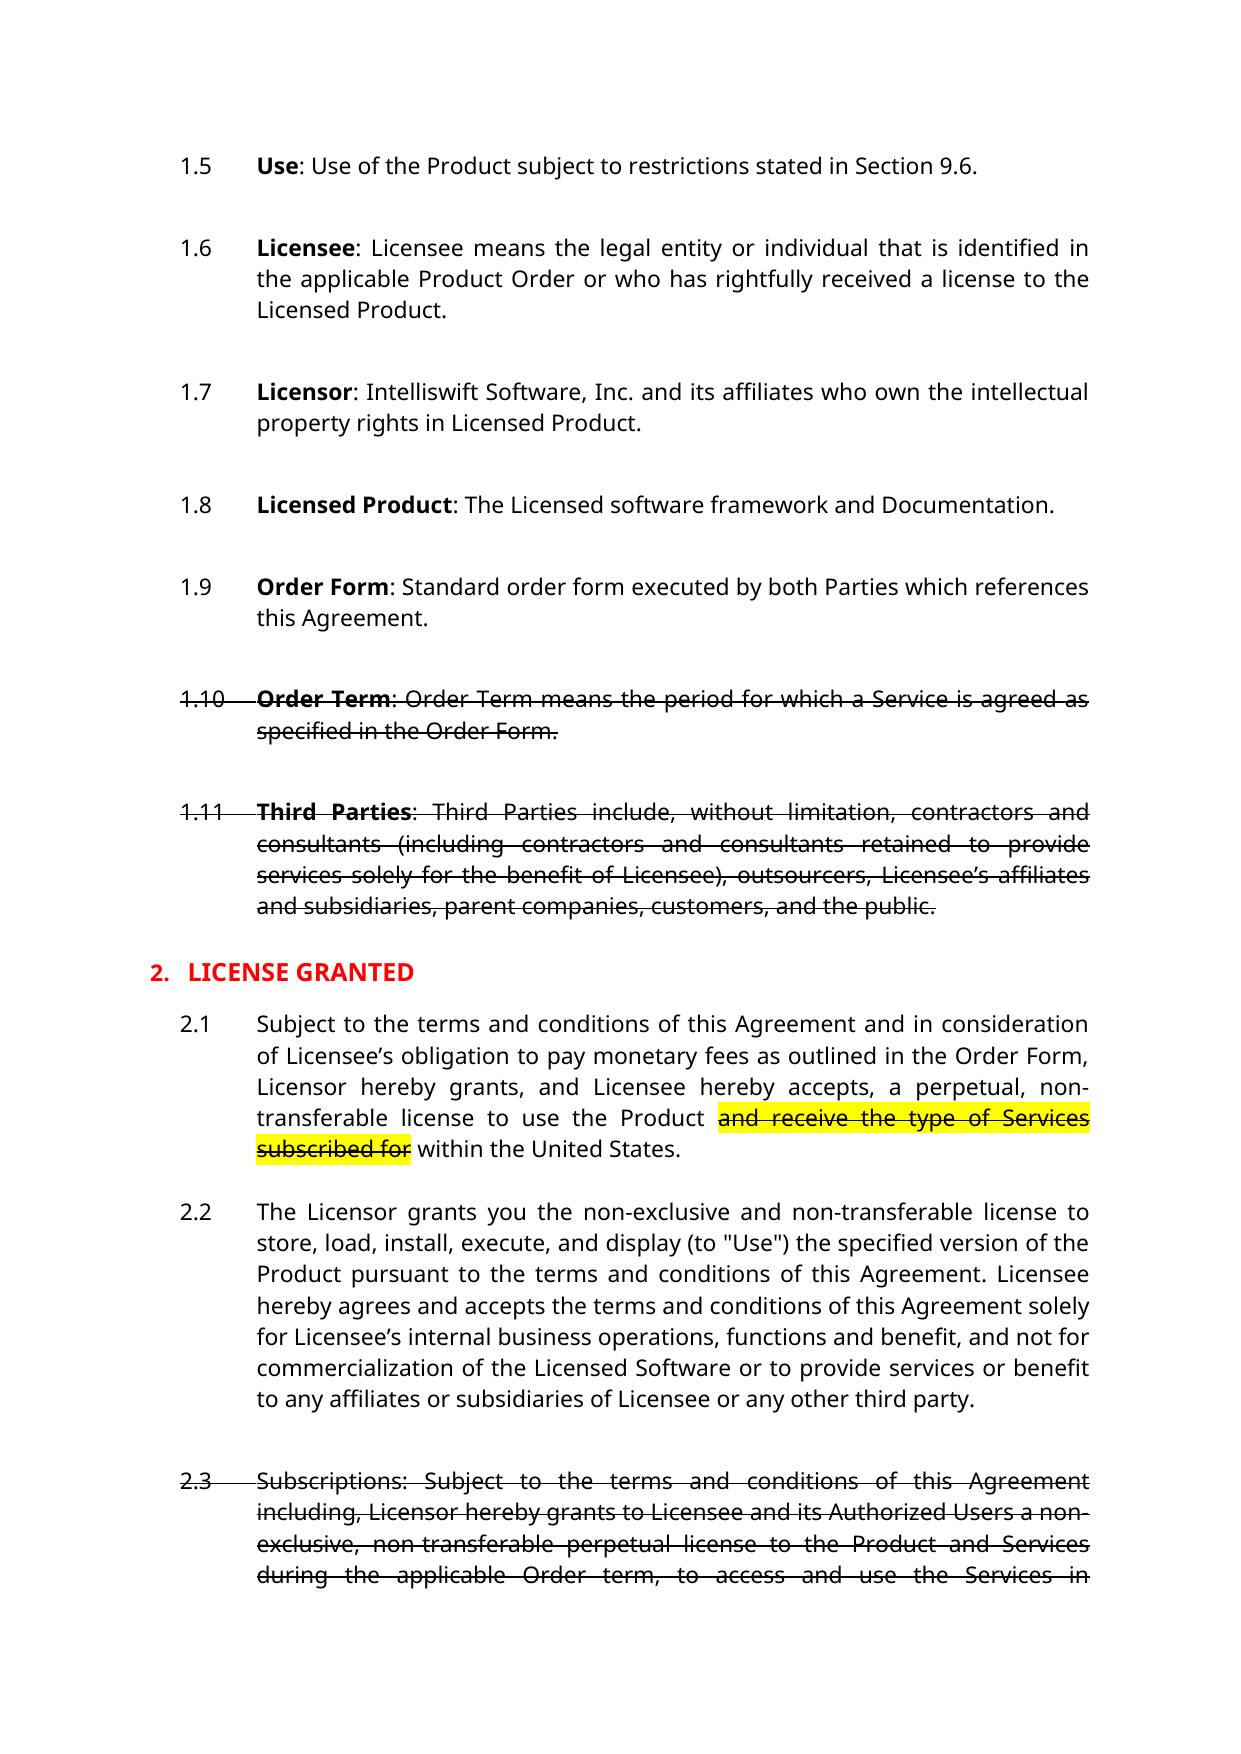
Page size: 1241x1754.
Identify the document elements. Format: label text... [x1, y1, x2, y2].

list Order Form: Standard order form executed by both Parties which references this Agreement. [179, 570, 1090, 633]
list Order Term: Order Term means the period for which a Service is agreed as specified in the Order Form. [179, 683, 1090, 746]
list Licensor: Intelliswift Software, Inc. and its affiliates who own the intellectual property rights in Licensed Product. [179, 376, 1090, 438]
list Licensed Product: The Licensed software framework and Documentation. [179, 489, 1090, 520]
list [179, 1484, 1090, 1590]
list Licensee: Licensee means the legal entity or individual that is identified in the applicable Product Order or who has rightfully received a license to the Licensed Product. [179, 232, 1090, 325]
list Subject to the terms and conditions of this Agreement and in consideration of Licensee’s obligation to pay monetary fees as outlined in the Order Form, Licensor hereby grants, and Licensee hereby accepts, a perpetual, non-transferable license to use the Product and receive the type of Services subscribed for within the United States. [179, 1008, 1090, 1165]
list The Licensor grants you the non-exclusive and non-transferable license to store, load, install, execute, and display (to "Use") the specified version of the Product pursuant to the terms and conditions of this Agreement. Licensee hereby agrees and accepts the terms and conditions of this Agreement solely for Licensee’s internal business operations, functions and benefit, and not for commercialization of the Licensed Software or to provide services or benefit to any affiliates or subsidiaries of Licensee or any other third party. [179, 1196, 1090, 1415]
list Use: Use of the Product subject to restrictions stated in Section 9.6. [179, 150, 1090, 181]
list LICENSE GRANTED [150, 955, 1090, 989]
list Third Parties: Third Parties include, without limitation, contractors and consultants (including contractors and consultants retained to provide services solely for the benefit of Licensee), outsourcers, Licensee’s affiliates and subsidiaries, parent companies, customers, and the public. [179, 815, 1090, 921]
